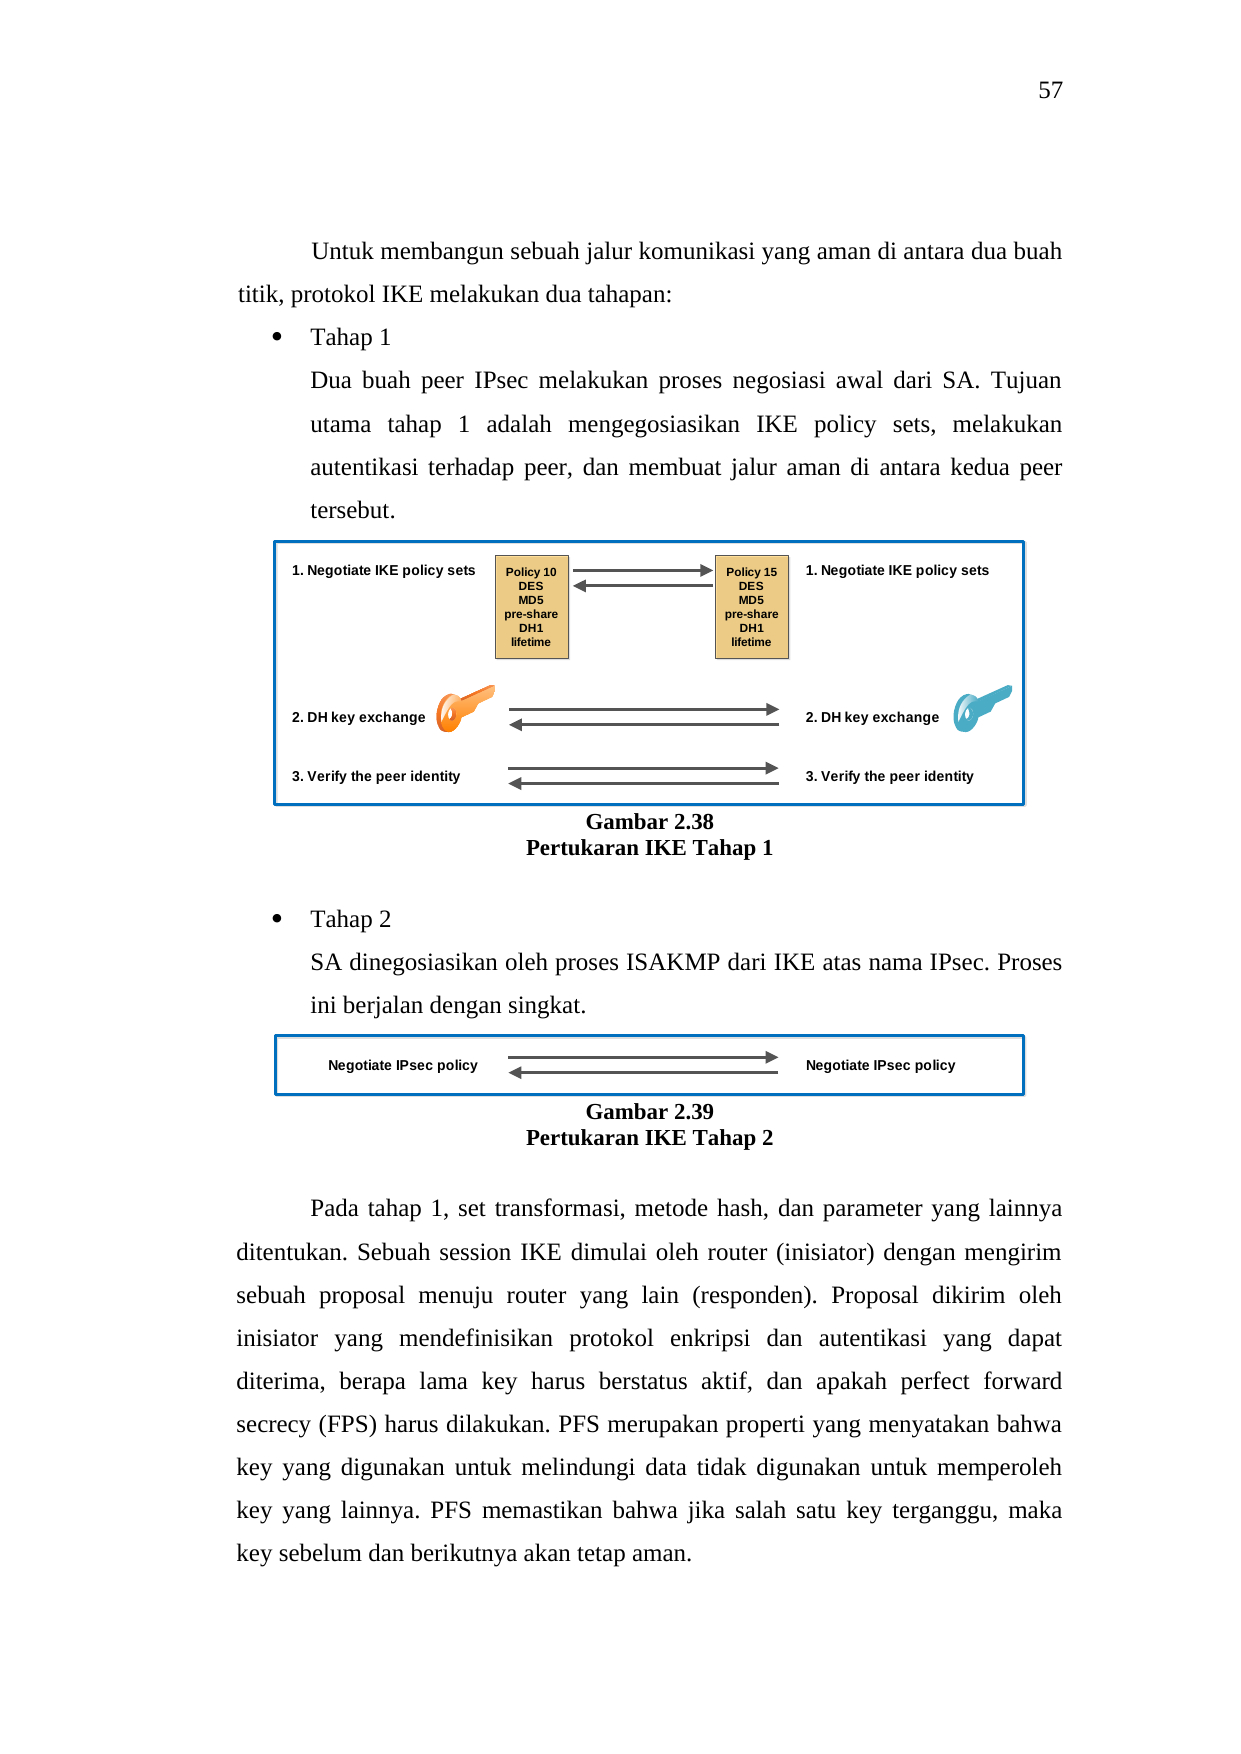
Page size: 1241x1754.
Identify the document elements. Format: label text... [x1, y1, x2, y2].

text Pertukaran IKE Tahap 2 [236, 1124, 1063, 1150]
list Dua buah peer IPsec melakukan proses negosiasi awal dari SA. Tujuan utama tahap 1 adalah mengegosiasikan IKE policy sets, melakukan autentikasi terhadap peer, dan membuat jalur aman di antara kedua peer tersebut. [310, 366, 1063, 524]
text Pertukaran IKE Tahap 1 [236, 834, 1063, 861]
list Untuk membangun sebuah jalur komunikasi yang aman di antara dua buah titik, protokol IKE melakukan dua tahapan: [238, 236, 1063, 308]
list Tahap 1 [273, 322, 1063, 351]
text Pada tahap 1, set transformasi, metode hash, dan parameter yang lainnya ditentukan. Sebuah session IKE dimulai oleh router (inisiator) dengan mengirim sebuah proposal menuju router yang lain (responden). Proposal dikirim oleh inisiator yang mendefinisikan protokol enkripsi dan autentikasi yang dapat diterima, berapa lama key harus berstatus aktif, dan apakah perfect forward secrecy (FPS) harus dilakukan. PFS merupakan properti yang menyatakan bahwa key yang digunakan untuk melindungi data tidak digunakan untuk memperoleh key yang lainnya. PFS memastikan bahwa jika salah satu key terganggu, maka key sebelum dan berikutnya akan tetap aman. [236, 1193, 1063, 1567]
list Tahap 2 [273, 904, 1063, 932]
list SA dinegosiasikan oleh proses ISAKMP dari IKE atas nama IPsec. Proses ini berjalan dengan singkat. [310, 947, 1063, 1019]
text Gambar 2.38 [236, 808, 1063, 834]
text Gambar 2.39 [236, 1098, 1063, 1124]
